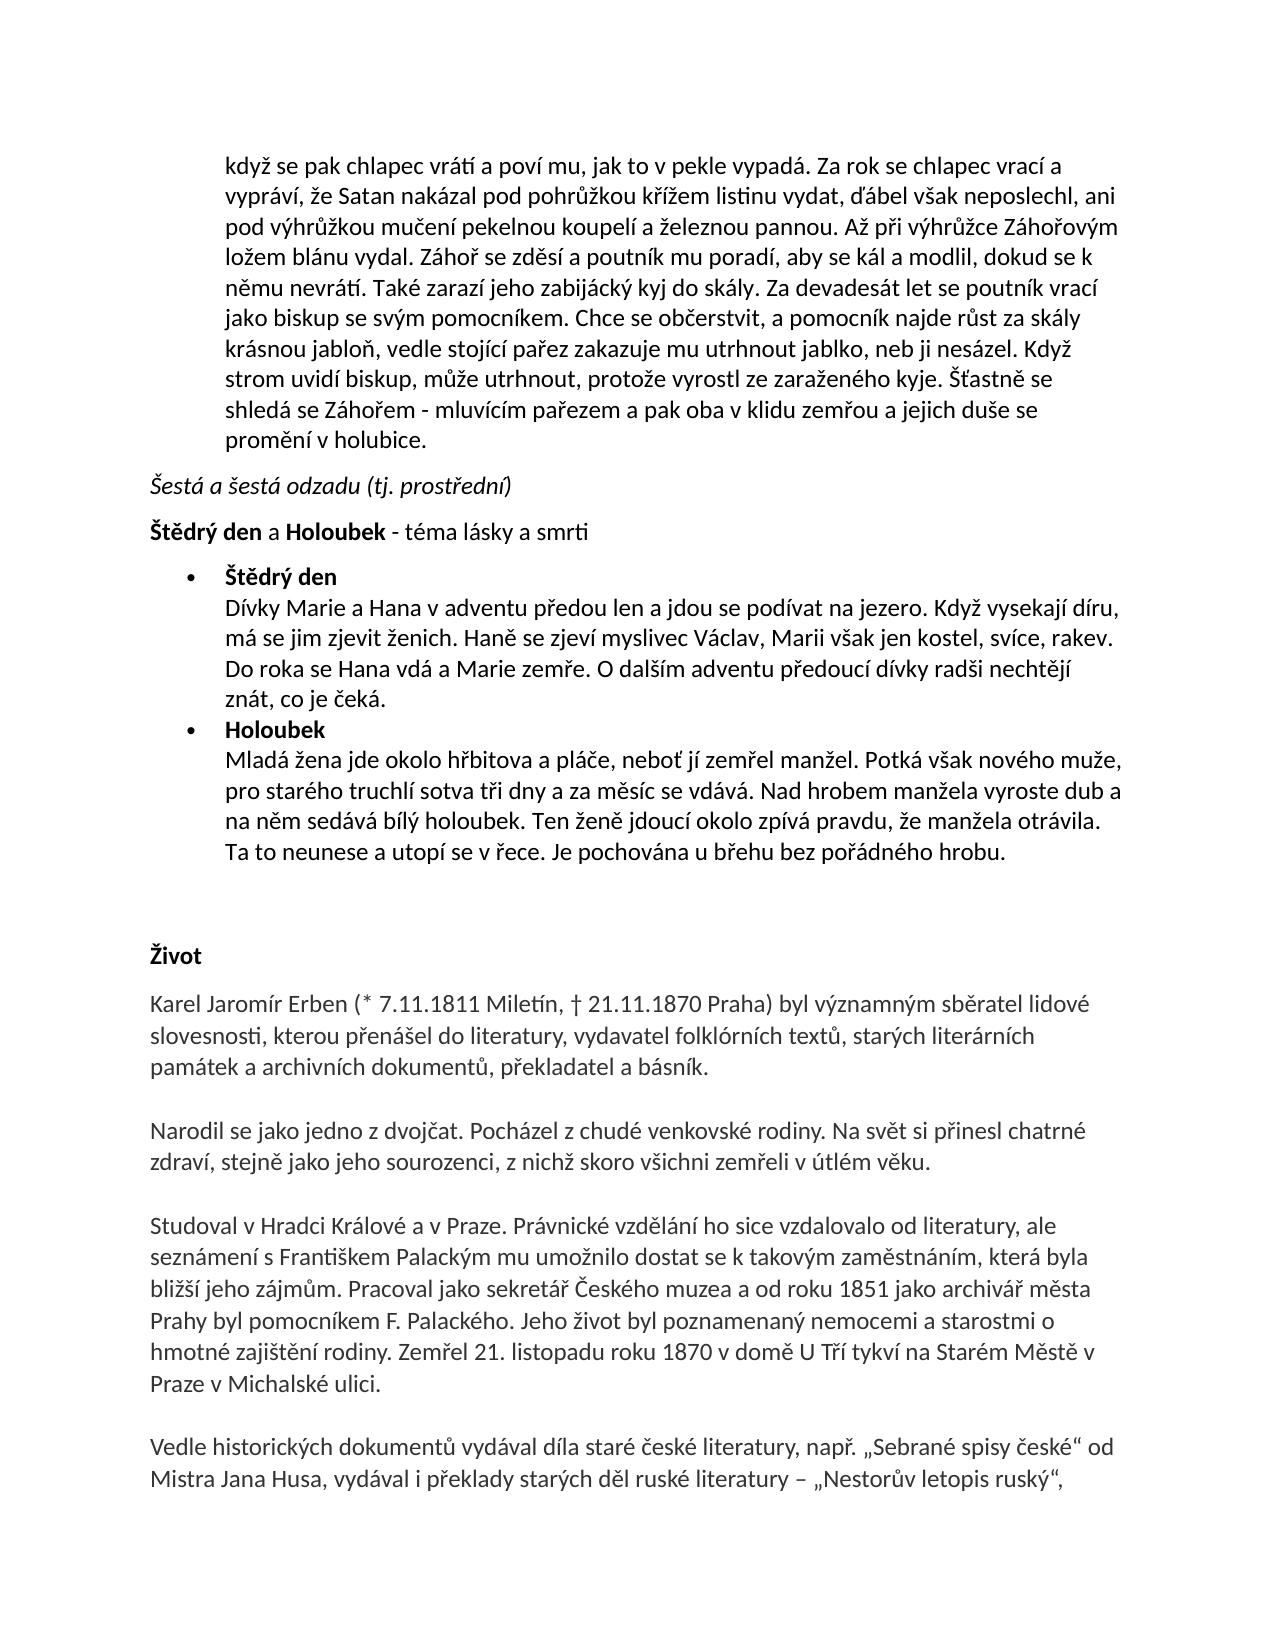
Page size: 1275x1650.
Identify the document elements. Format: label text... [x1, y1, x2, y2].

text Štědrý den a Holoubek - téma lásky a smrti [150, 516, 1125, 546]
text Šestá a šestá odzadu (tj. prostřední) [150, 470, 1125, 501]
list Holoubek Mladá žena jde okolo hřbitova a pláče, neboť jí zemřel manžel. Potká však nového muže, pro starého truchlí sotva tři dny a za měsíc se vdává. Nad hrobem manžela vyroste dub a na něm sedává bílý holoubek. Ten ženě jdoucí okolo zpívá pravdu, že manžela otrávila. Ta to neunese a utopí se v řece. Je pochována u břehu bez pořádného hrobu. [187, 714, 1125, 866]
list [187, 150, 1125, 455]
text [150, 988, 1125, 1494]
text Život [150, 876, 1125, 970]
list Štědrý den Dívky Marie a Hana v adventu předou len a jdou se podívat na jezero. Když vysekají díru, má se jim zjevit ženich. Haně se zjeví myslivec Václav, Marii však jen kostel, svíce, rakev. Do roka se Hana vdá a Marie zemře. O dalším adventu předoucí dívky radši nechtějí znát, co je čeká. [187, 561, 1125, 714]
